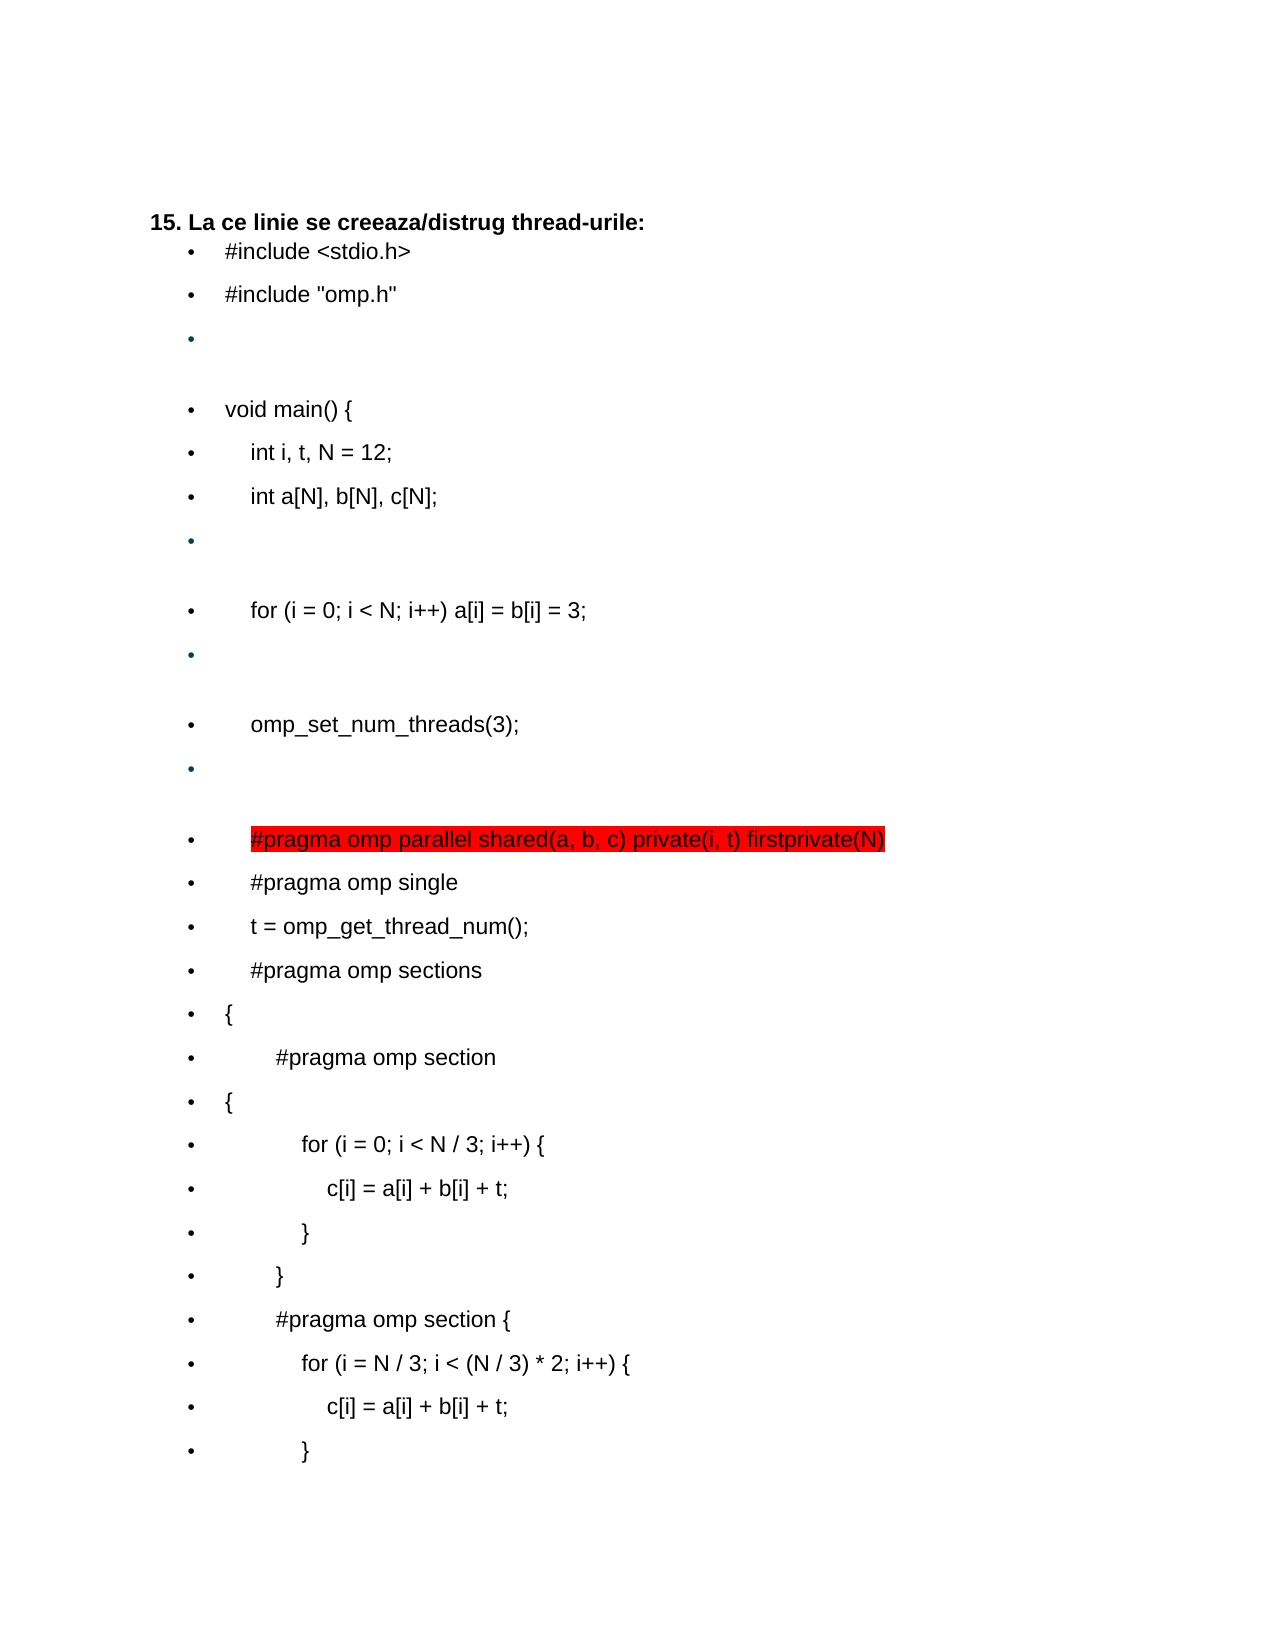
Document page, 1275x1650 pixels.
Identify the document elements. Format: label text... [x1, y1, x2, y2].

list for (i = N / 3; i < (N / 3) * 2; i++) { [187, 1349, 1125, 1376]
list int i, t, N = 12; [187, 439, 1125, 466]
text 15. La ce linie se creeaza/distrug thread-urile: [150, 208, 1125, 236]
list void main() { [187, 396, 1125, 422]
list t = omp_get_thread_num(); [187, 913, 1125, 940]
list c[i] = a[i] + b[i] + t; [187, 1393, 1125, 1420]
list #include <stdio.h> [187, 238, 1125, 264]
list c[i] = a[i] + b[i] + t; [187, 1175, 1125, 1202]
list for (i = 0; i < N / 3; i++) { [187, 1131, 1125, 1158]
list } [187, 1262, 1125, 1289]
list for (i = 0; i < N; i++) a[i] = b[i] = 3; [187, 597, 1125, 624]
list { [187, 1000, 1125, 1027]
list #pragma omp section [187, 1044, 1125, 1071]
list #include "omp.h" [187, 281, 1125, 308]
list } [187, 1437, 1125, 1464]
list { [187, 1087, 1125, 1114]
list #pragma omp single [187, 869, 1125, 896]
list omp_set_num_threads(3); [187, 711, 1125, 738]
list #pragma omp section { [187, 1306, 1125, 1333]
list int a[N], b[N], c[N]; [187, 483, 1125, 510]
list } [187, 1218, 1125, 1245]
list #pragma omp sections [187, 957, 1125, 983]
list #pragma omp parallel shared(a, b, c) private(i, t) firstprivate(N) [187, 826, 1125, 853]
